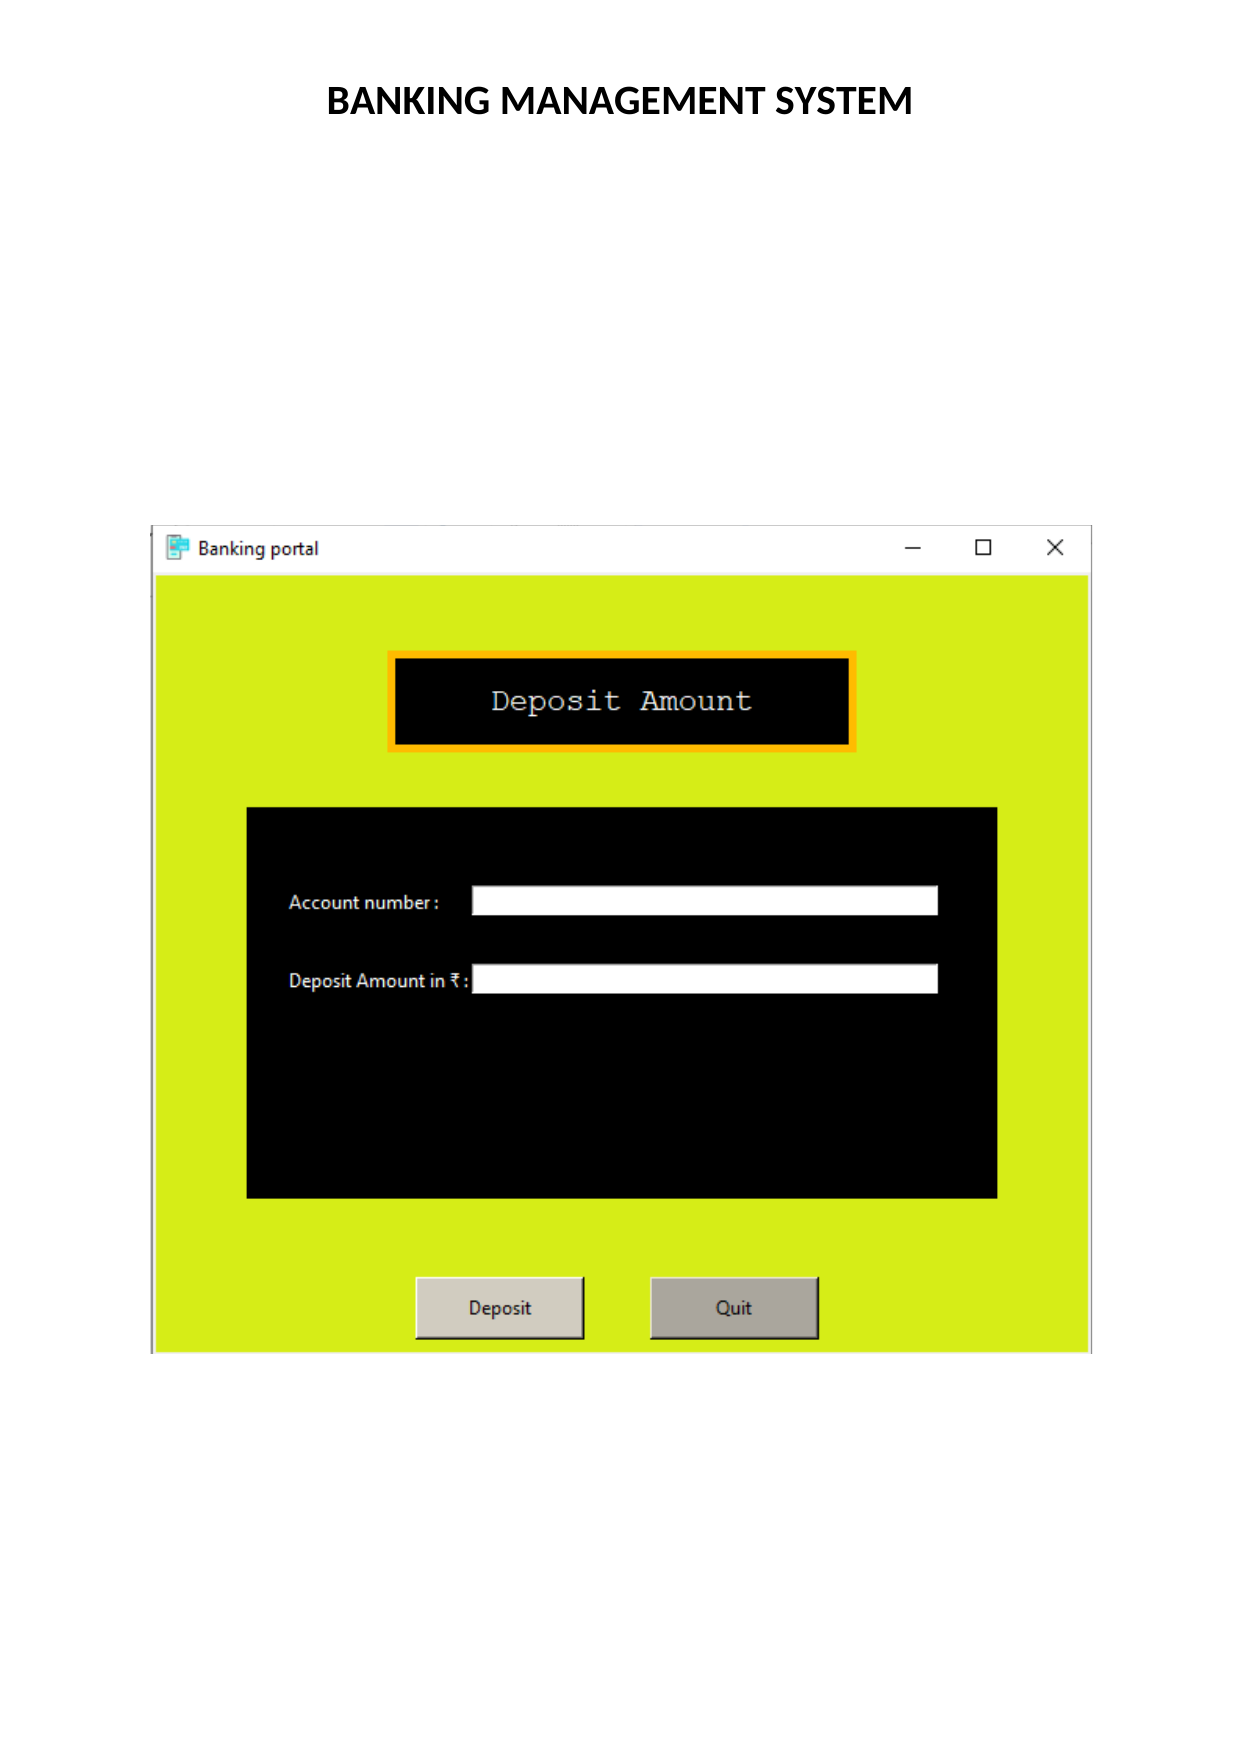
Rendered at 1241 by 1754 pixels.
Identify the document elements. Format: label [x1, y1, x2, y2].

picture [150, 525, 1093, 1354]
